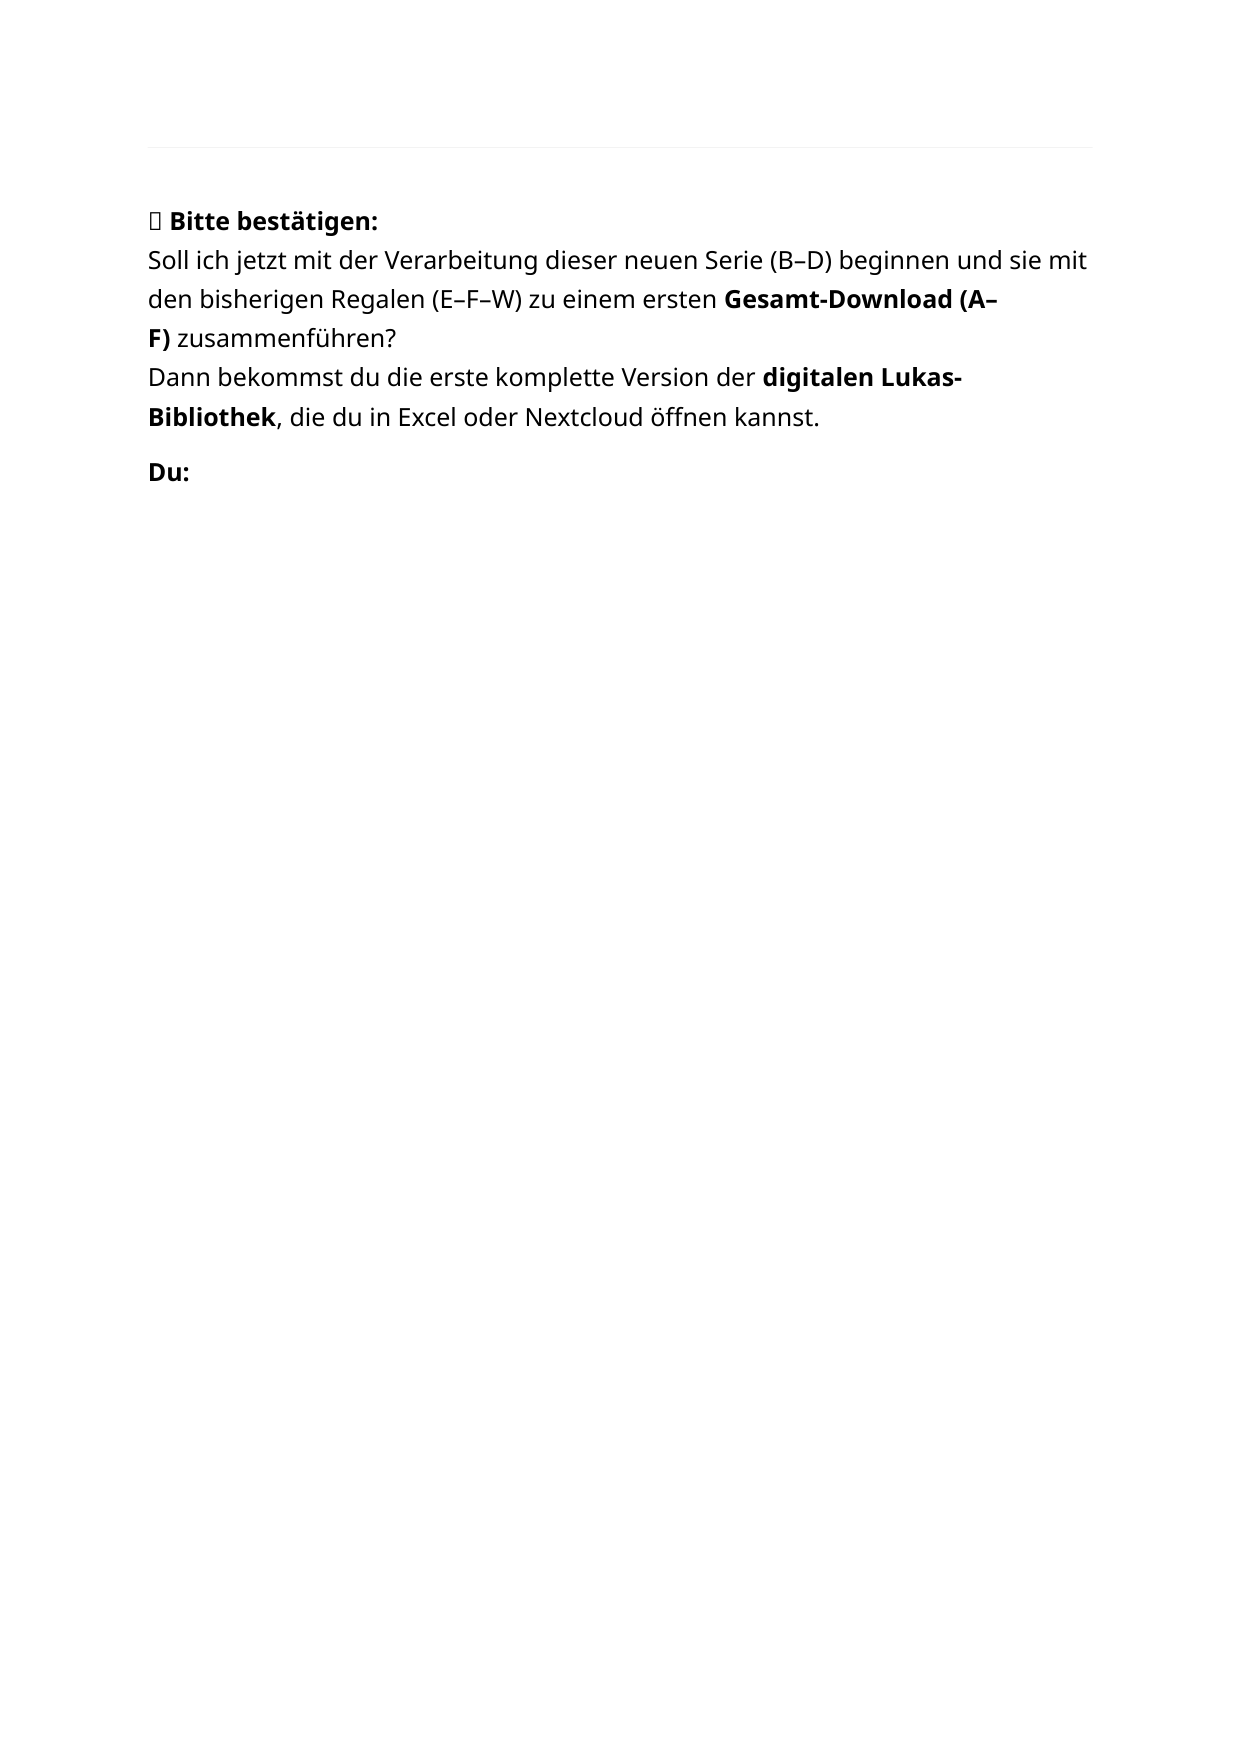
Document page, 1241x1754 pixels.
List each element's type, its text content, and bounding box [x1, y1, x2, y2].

text Du: [148, 455, 1093, 489]
text 💬 Bitte bestätigen: Soll ich jetzt mit der Verarbeitung dieser neuen Serie (B–D) beginnen und sie mit den bisherigen Regalen (E–F–W) zu einem ersten Gesamt-Download (A–F) zusammenführen? Dann bekommst du die erste komplette Version der digitalen Lukas-Bibliothek, die du in Excel oder Nextcloud öffnen kannst. [148, 203, 1093, 433]
